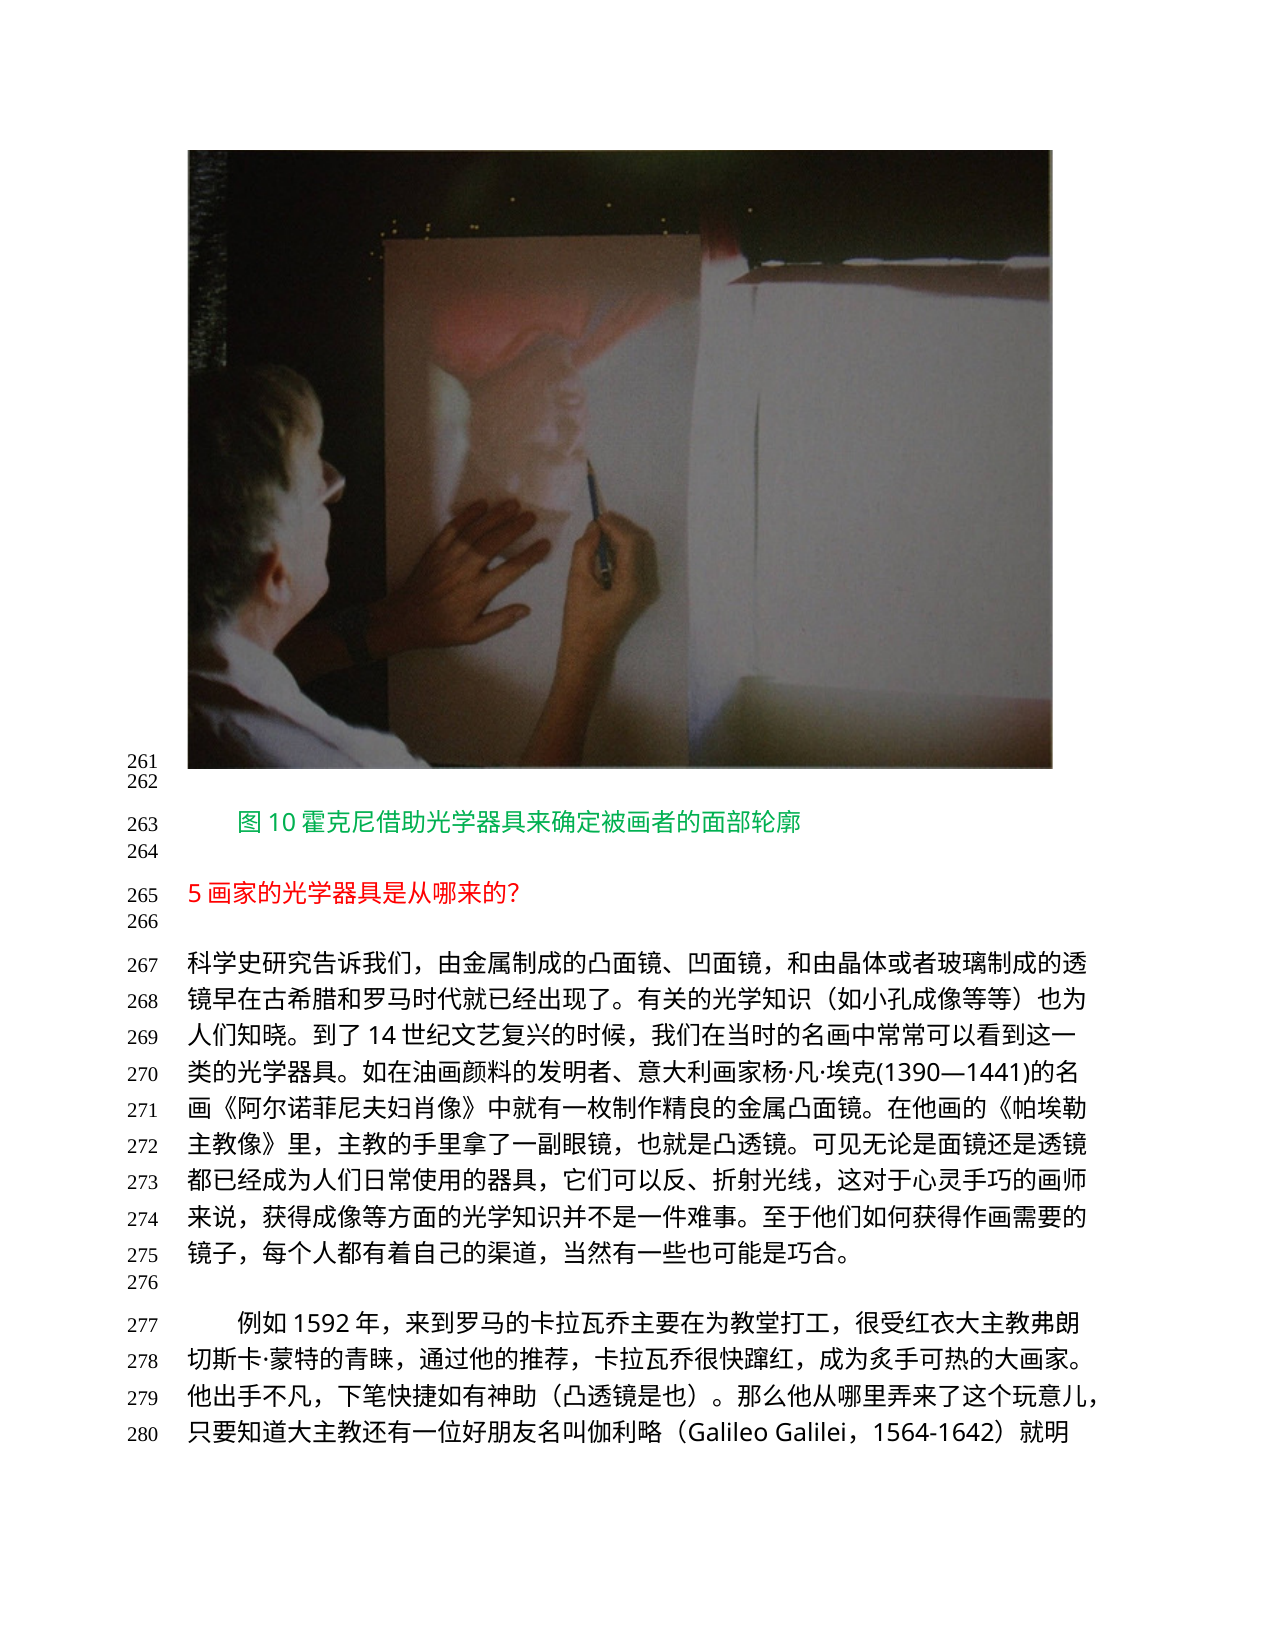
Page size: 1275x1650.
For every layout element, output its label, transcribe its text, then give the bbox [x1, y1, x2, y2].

text 科学史研究告诉我们，由金属制成的凸面镜、凹面镜，和由晶体或者玻璃制成的透镜早在古希腊和罗马时代就已经出现了。有关的光学知识（如小孔成像等等）也为人们知晓。到了14世纪文艺复兴的时候，我们在当时的名画中常常可以看到这一类的光学器具。如在油画颜料的发明者、意大利画家杨·凡·埃克(1390—1441)的名画《阿尔诺菲尼夫妇肖像》中就有一枚制作精良的金属凸面镜。在他画的《帕埃勒主教像》里，主教的手里拿了一副眼镜，也就是凸透镜。可见无论是面镜还是透镜都已经成为人们日常使用的器具，它们可以反、折射光线，这对于心灵手巧的画师来说，获得成像等方面的光学知识并不是一件难事。至于他们如何获得作画需要的镜子，每个人都有着自己的渠道，当然有一些也可能是巧合。 [187, 943, 1087, 1269]
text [187, 1304, 1087, 1449]
text 图10霍克尼借助光学器具来确定被画者的面部轮廓 [187, 803, 1087, 839]
text 5画家的光学器具是从哪来的？ [187, 873, 1087, 909]
picture [187, 150, 1053, 769]
